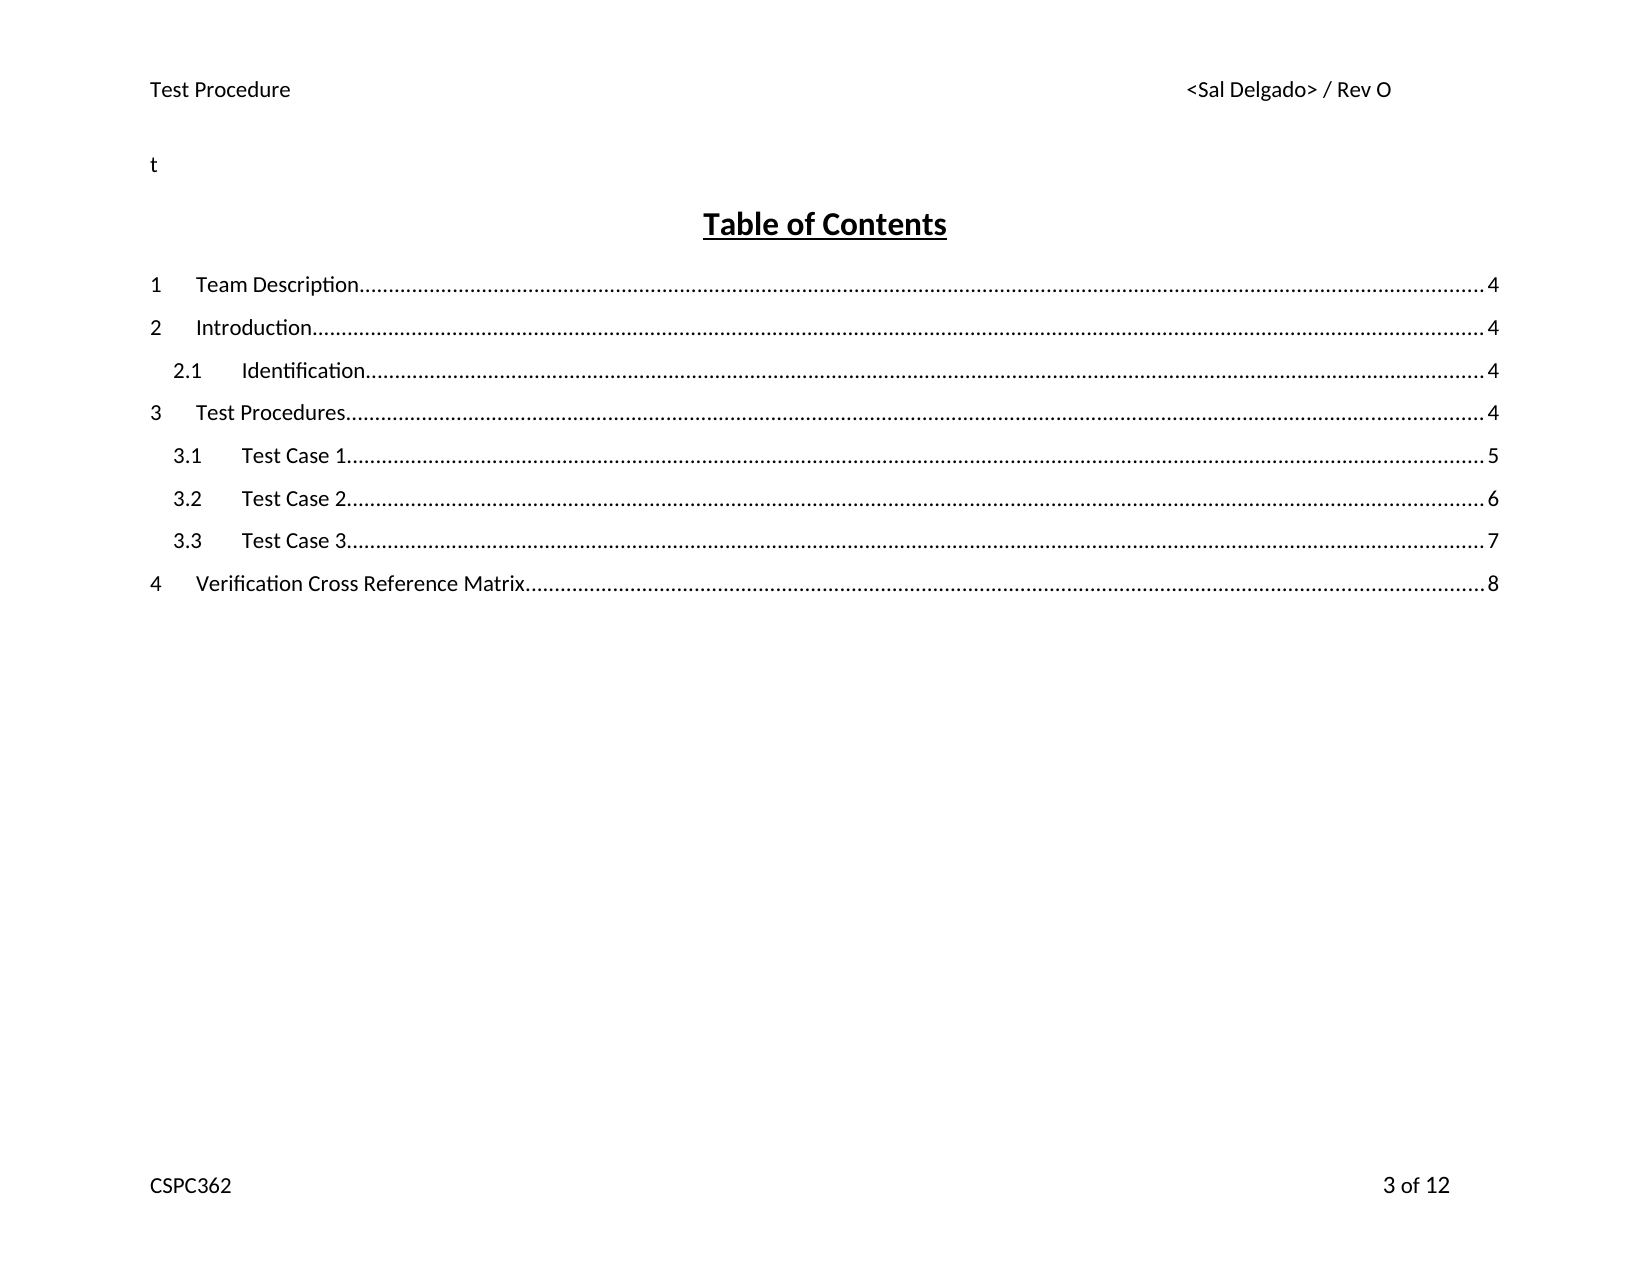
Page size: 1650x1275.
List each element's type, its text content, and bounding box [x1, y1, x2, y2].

text 3 Test Procedures 4 [150, 398, 1500, 426]
text 1 Team Description 4 [150, 271, 1500, 299]
text 3.3 Test Case 3 7 [173, 526, 1500, 554]
text 3.1 Test Case 1 5 [173, 441, 1500, 469]
text 3.2 Test Case 2 6 [173, 484, 1500, 512]
text 2.1 Identification 4 [173, 356, 1500, 384]
text t [150, 150, 1500, 178]
text 2 Introduction 4 [150, 313, 1500, 341]
text Table of Contents [150, 203, 1500, 244]
text 4 Verification Cross Reference Matrix 8 [150, 569, 1500, 597]
